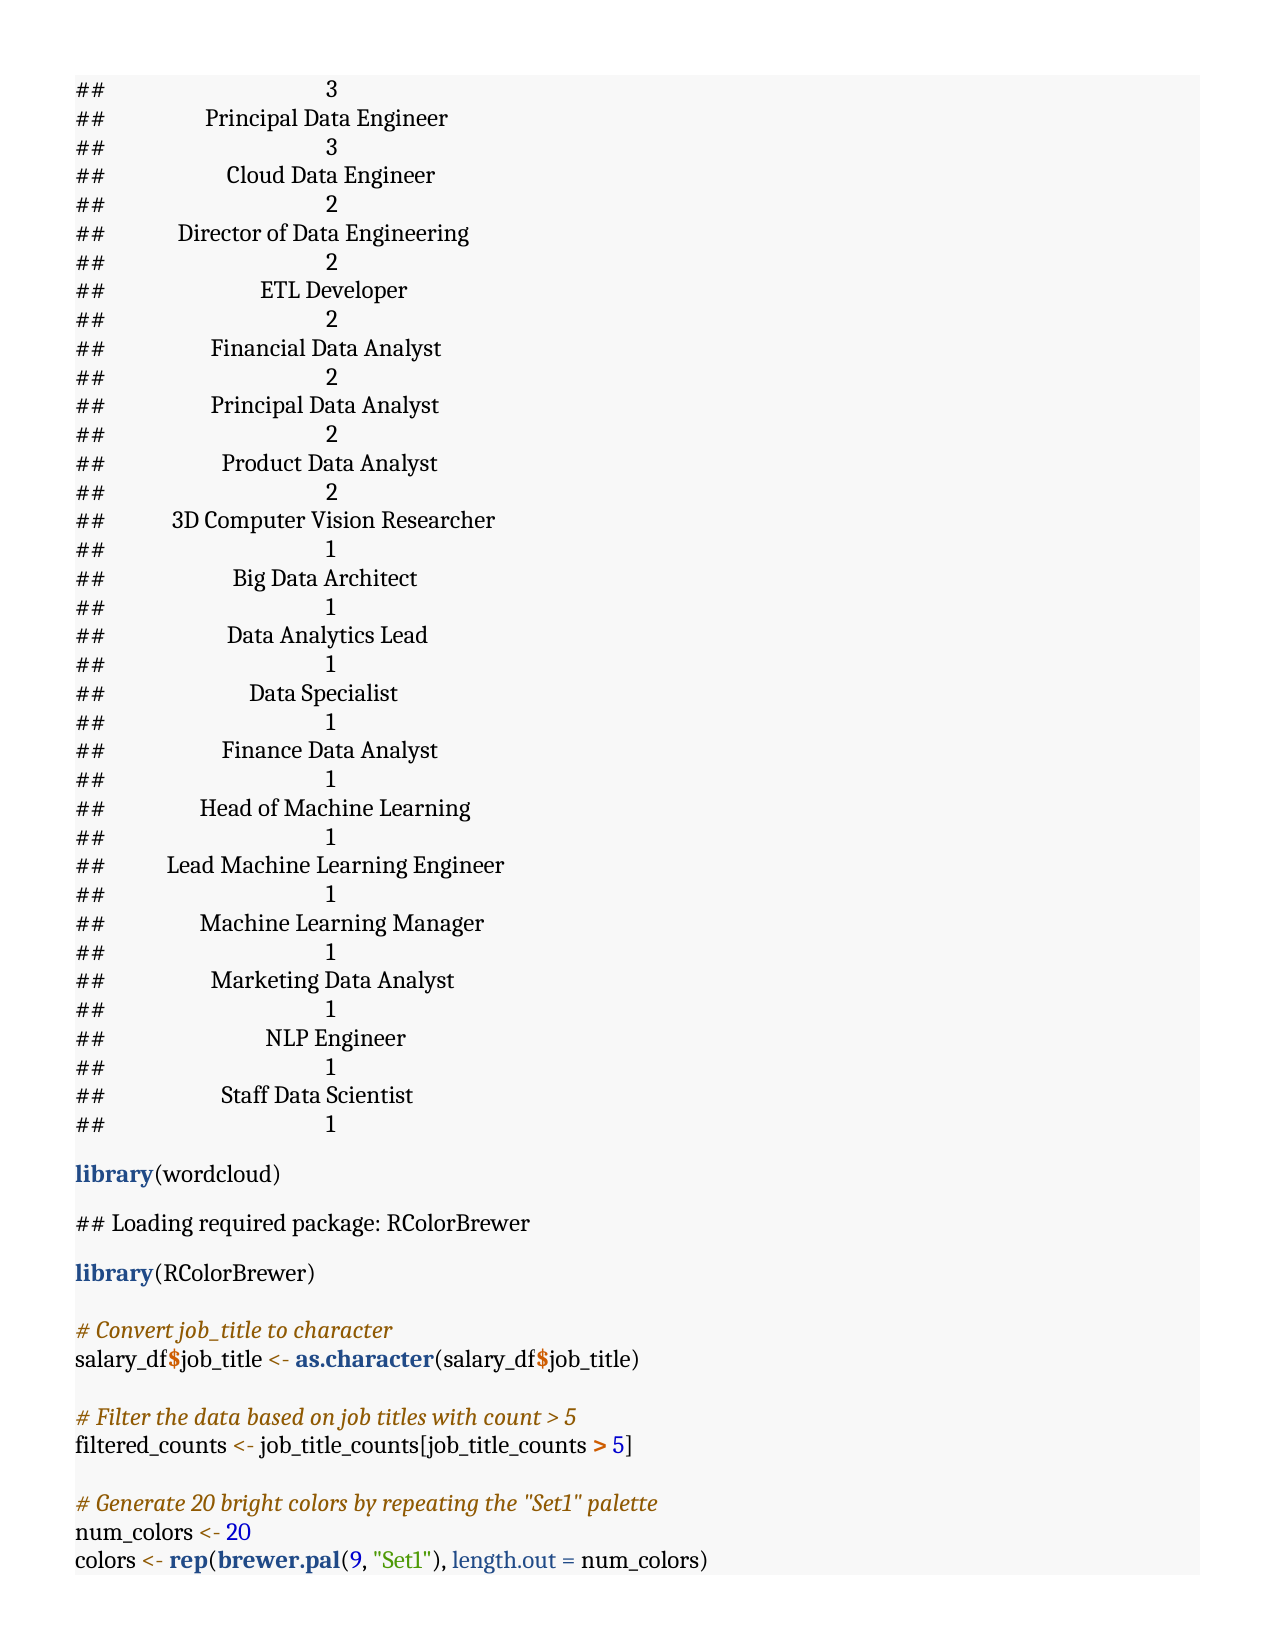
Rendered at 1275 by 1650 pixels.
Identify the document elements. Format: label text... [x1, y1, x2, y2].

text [75, 75, 1200, 1139]
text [75, 1259, 1200, 1575]
text ## Loading required package: RColorBrewer [75, 1209, 1200, 1238]
text library(wordcloud) [75, 1159, 1200, 1188]
